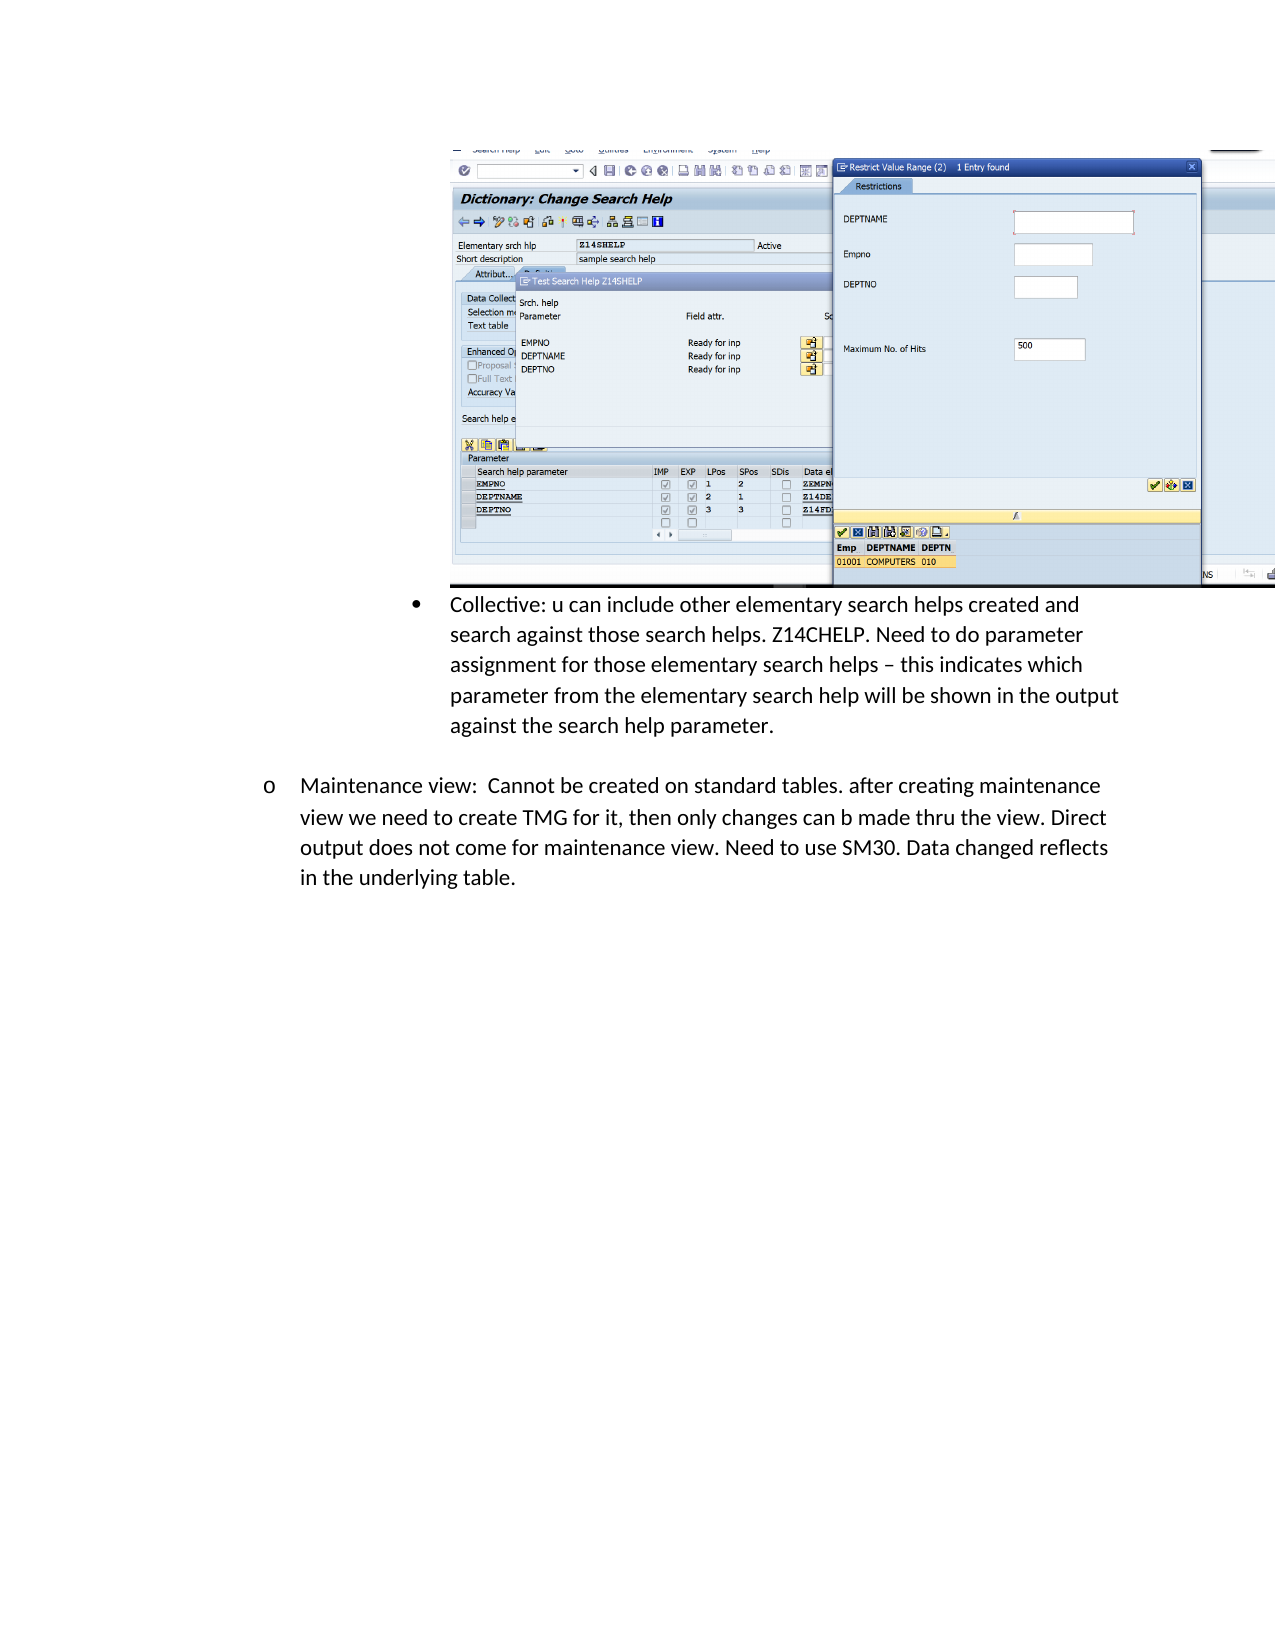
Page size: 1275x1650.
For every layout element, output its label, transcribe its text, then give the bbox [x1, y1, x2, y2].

list Maintenance view: Cannot be created on standard tables. after creating maintenance view we need to create TMG for it, then only changes can b made thru the view. Direct output does not come for maintenance view. Need to use SM30. Data changed reflects in the underlying table. [262, 771, 1125, 891]
list Collective: u can include other elementary search helps created and search against those search helps. Z14CHELP. Need to do parameter assignment for those elementary search helps – this indicates which parameter from the elementary search help will be shown in the output against the search help parameter. [412, 590, 1125, 739]
picture [450, 150, 1275, 588]
